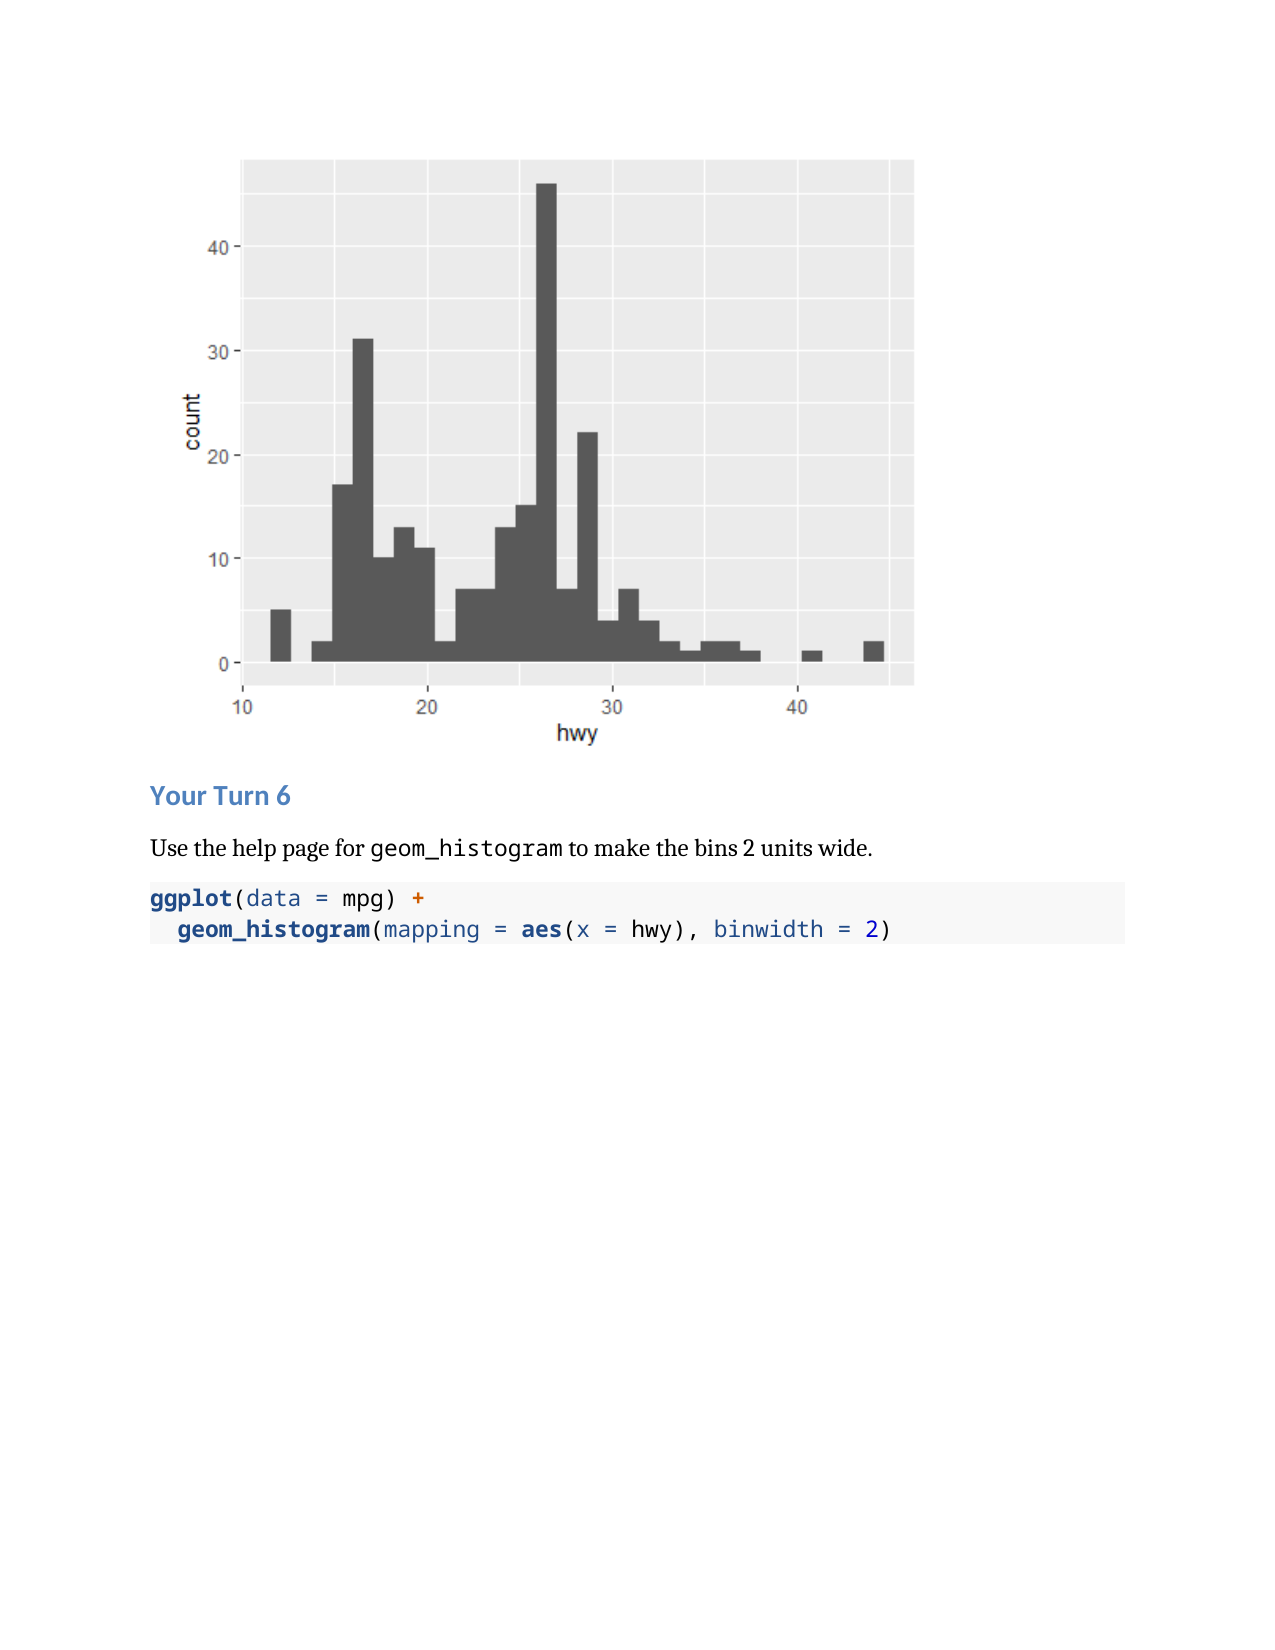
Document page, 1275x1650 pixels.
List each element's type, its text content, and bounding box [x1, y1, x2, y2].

text Use the help page for geom_histogram to make the bins 2 units wide. [150, 832, 1125, 863]
subtitle Your Turn 6 [150, 777, 1125, 813]
picture [168, 150, 927, 757]
text ggplot(data = mpg) + geom_histogram(mapping = aes(x = hwy), binwidth = 2) [425, 882, 1125, 944]
